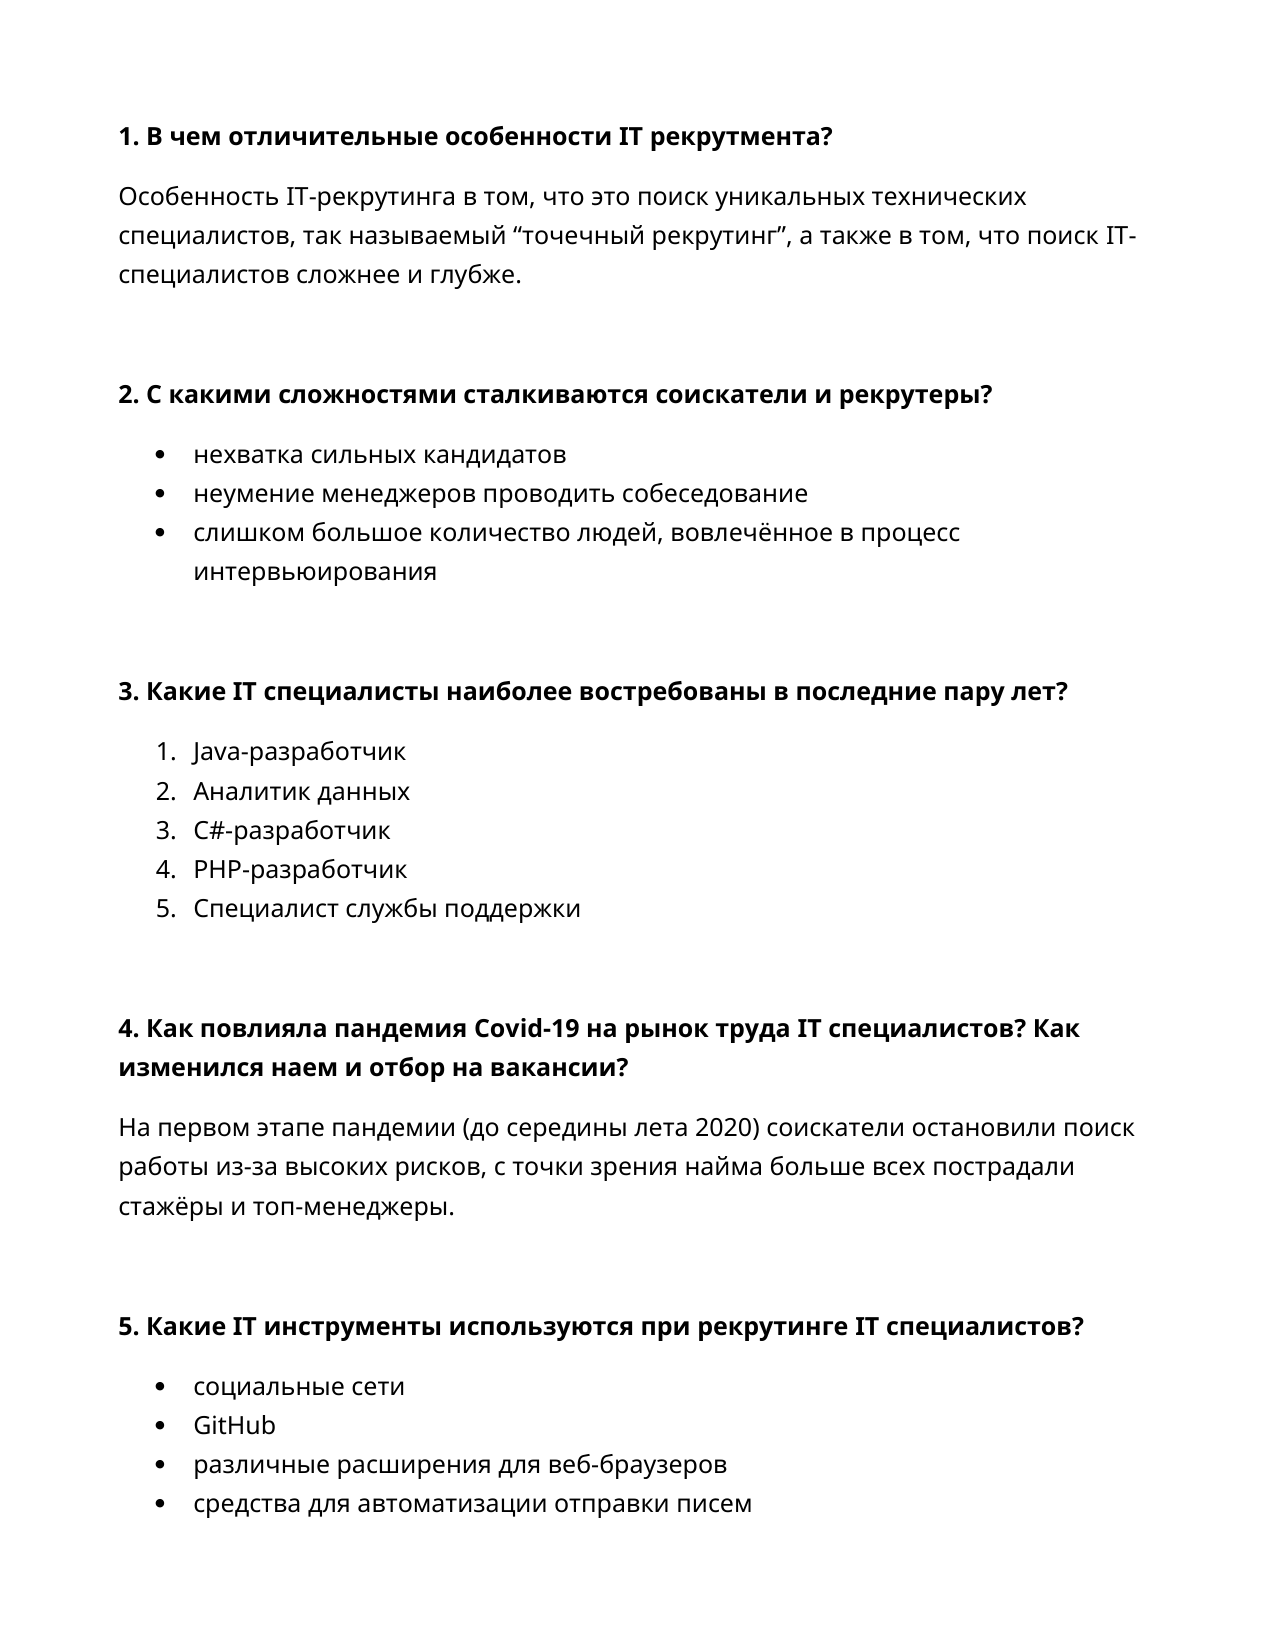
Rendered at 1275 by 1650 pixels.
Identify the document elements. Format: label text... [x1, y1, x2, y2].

text 1. В чем отличительные особенности IT рекрутмента? [118, 118, 1157, 152]
list GitHub [156, 1407, 1157, 1441]
list C#-разработчик [156, 812, 1157, 846]
list средства для автоматизации отправки писем [156, 1486, 1157, 1520]
text 4. Как повлияла пандемия Covid-19 на рынок труда IT специалистов? Как изменился наем и отбор на вакансии? [118, 1011, 1157, 1084]
list Java-разработчик [156, 734, 1157, 768]
text 3. Какие IT специалисты наиболее востребованы в последние пару лет? [118, 674, 1157, 708]
list социальные сети [156, 1368, 1157, 1402]
list Специалист службы поддержки [156, 891, 1157, 925]
text На первом этапе пандемии (до середины лета 2020) соискатели остановили поиск работы из-за высоких рисков, с точки зрения найма больше всех пострадали стажёры и топ-менеджеры. [118, 1110, 1157, 1222]
list различные расширения для веб-браузеров [156, 1446, 1157, 1481]
list нехватка сильных кандидатов [156, 436, 1157, 471]
list PHP-разработчик [156, 851, 1157, 886]
list неумение менеджеров проводить собеседование [156, 476, 1157, 510]
text 2. С какими сложностями сталкиваются соискатели и рекрутеры? [118, 376, 1157, 411]
list слишком большое количество людей, вовлечённое в процесс интервьюирования [156, 515, 1157, 588]
text Особенность IT-рекрутинга в том, что это поиск уникальных технических специалистов, так называемый “точечный рекрутинг”, а также в том, что поиск IT-специалистов сложнее и глубже. [118, 178, 1157, 291]
text 5. Какие IT инструменты используются при рекрутинге IT специалистов? [118, 1308, 1157, 1342]
list Аналитик данных [156, 773, 1157, 807]
